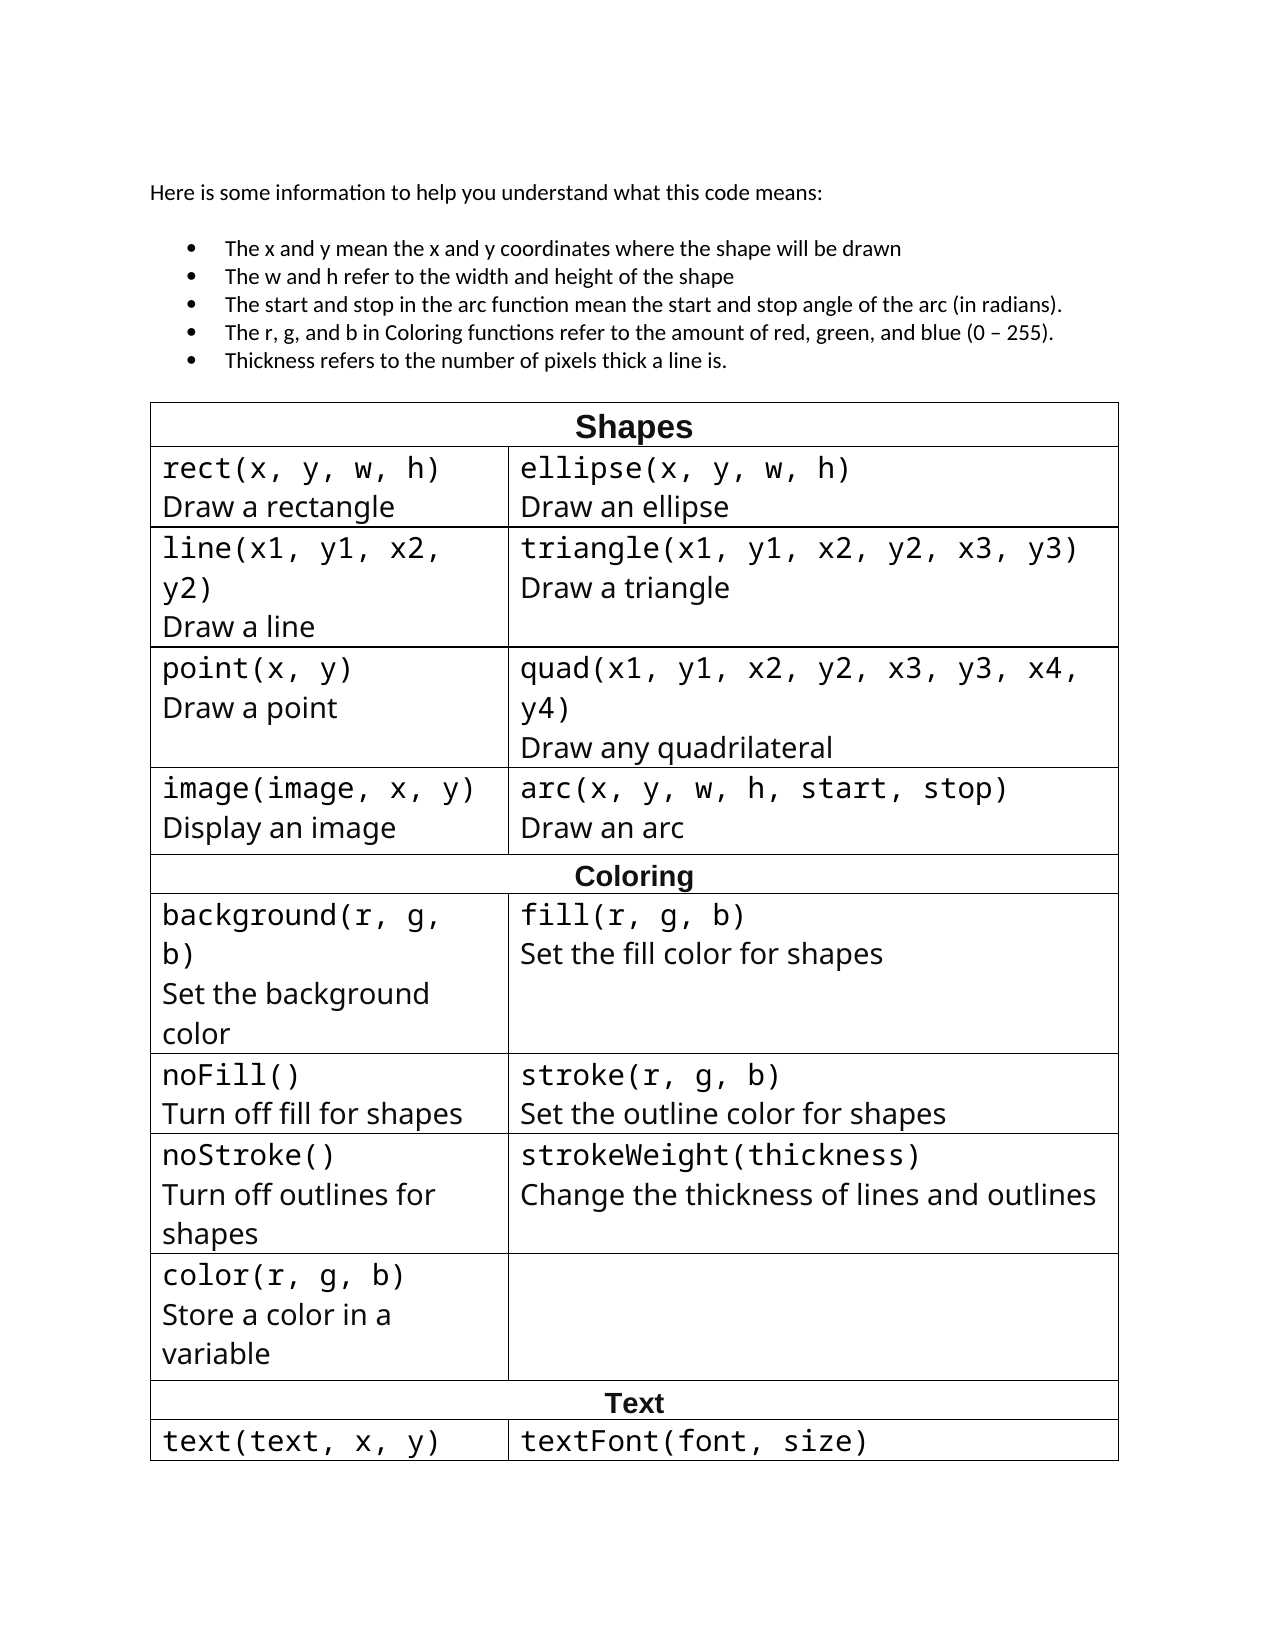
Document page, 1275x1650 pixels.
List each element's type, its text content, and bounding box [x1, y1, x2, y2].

table_cell color(r, g, b) Store a color in a variable [151, 1254, 508, 1380]
table_cell image(image, x, y) Display an image [151, 768, 508, 854]
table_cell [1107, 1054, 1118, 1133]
table_cell [509, 1254, 1118, 1380]
table_cell Text [151, 1381, 1118, 1419]
list The start and stop in the arc function mean the start and stop angle of the arc (in radians). [187, 290, 1125, 318]
table_cell fill(r, g, b) Set the fill color for shapes [509, 894, 1118, 1053]
table_cell arc(x, y, w, h, start, stop) Draw an arc [509, 768, 1118, 854]
table_cell strokeWeight(thickness) Change the thickness of lines and outlines [509, 1134, 1118, 1253]
list The r, g, and b in Coloring functions refer to the amount of red, green, and blue (0 – 255). [187, 318, 1125, 346]
table_cell point(x, y) Draw a point [151, 648, 508, 767]
table_header Shapes [151, 403, 1118, 446]
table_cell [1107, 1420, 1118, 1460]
table_cell Coloring [151, 855, 1118, 893]
list Thickness refers to the number of pixels thick a line is. [187, 346, 1125, 374]
text Here is some information to help you understand what this code means: [150, 178, 1125, 206]
list The x and y mean the x and y coordinates where the shape will be drawn [187, 234, 1125, 262]
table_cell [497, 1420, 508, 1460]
table_cell triangle(x1, y1, x2, y2, x3, y3) Draw a triangle [509, 528, 1118, 646]
list The w and h refer to the width and height of the shape [187, 262, 1125, 290]
